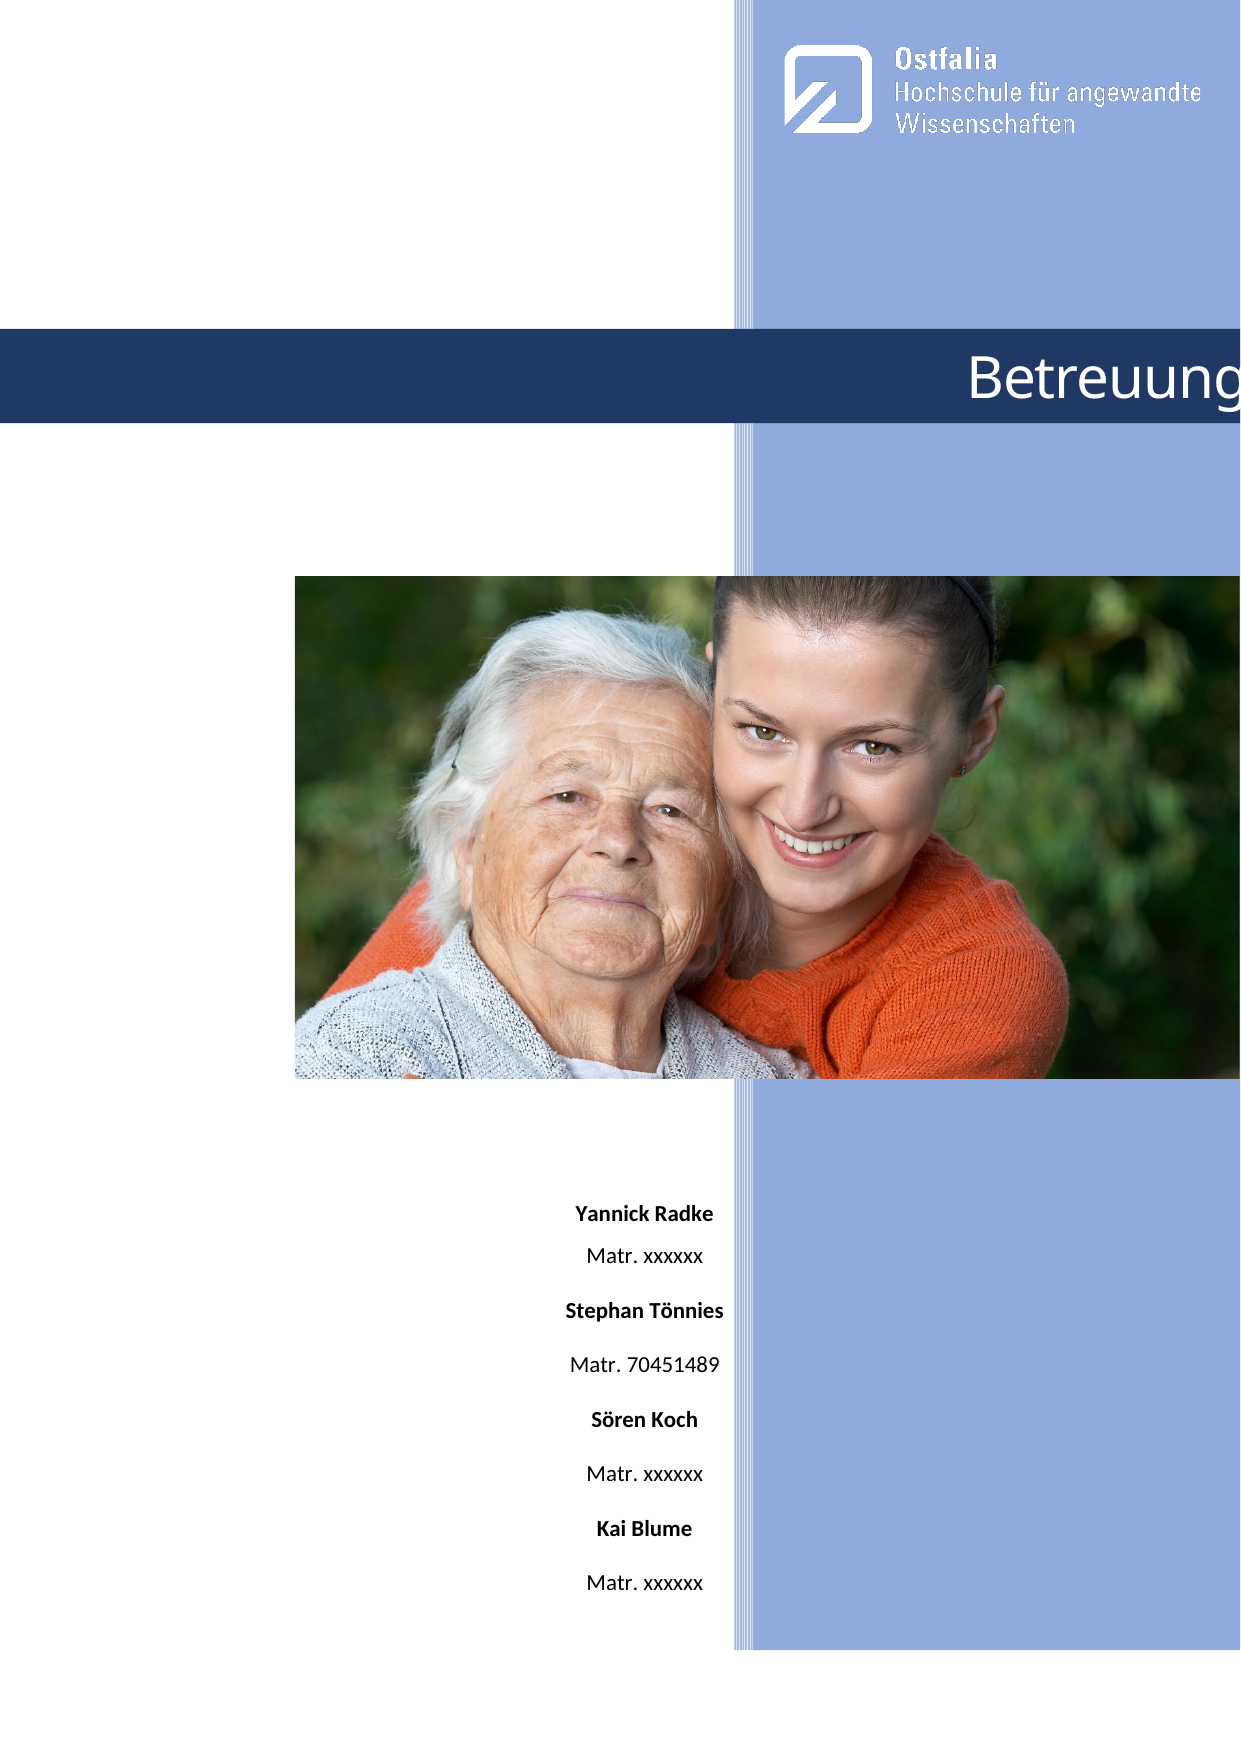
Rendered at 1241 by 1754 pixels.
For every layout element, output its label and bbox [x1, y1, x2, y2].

picture [784, 45, 1200, 133]
picture [294, 576, 1240, 1079]
